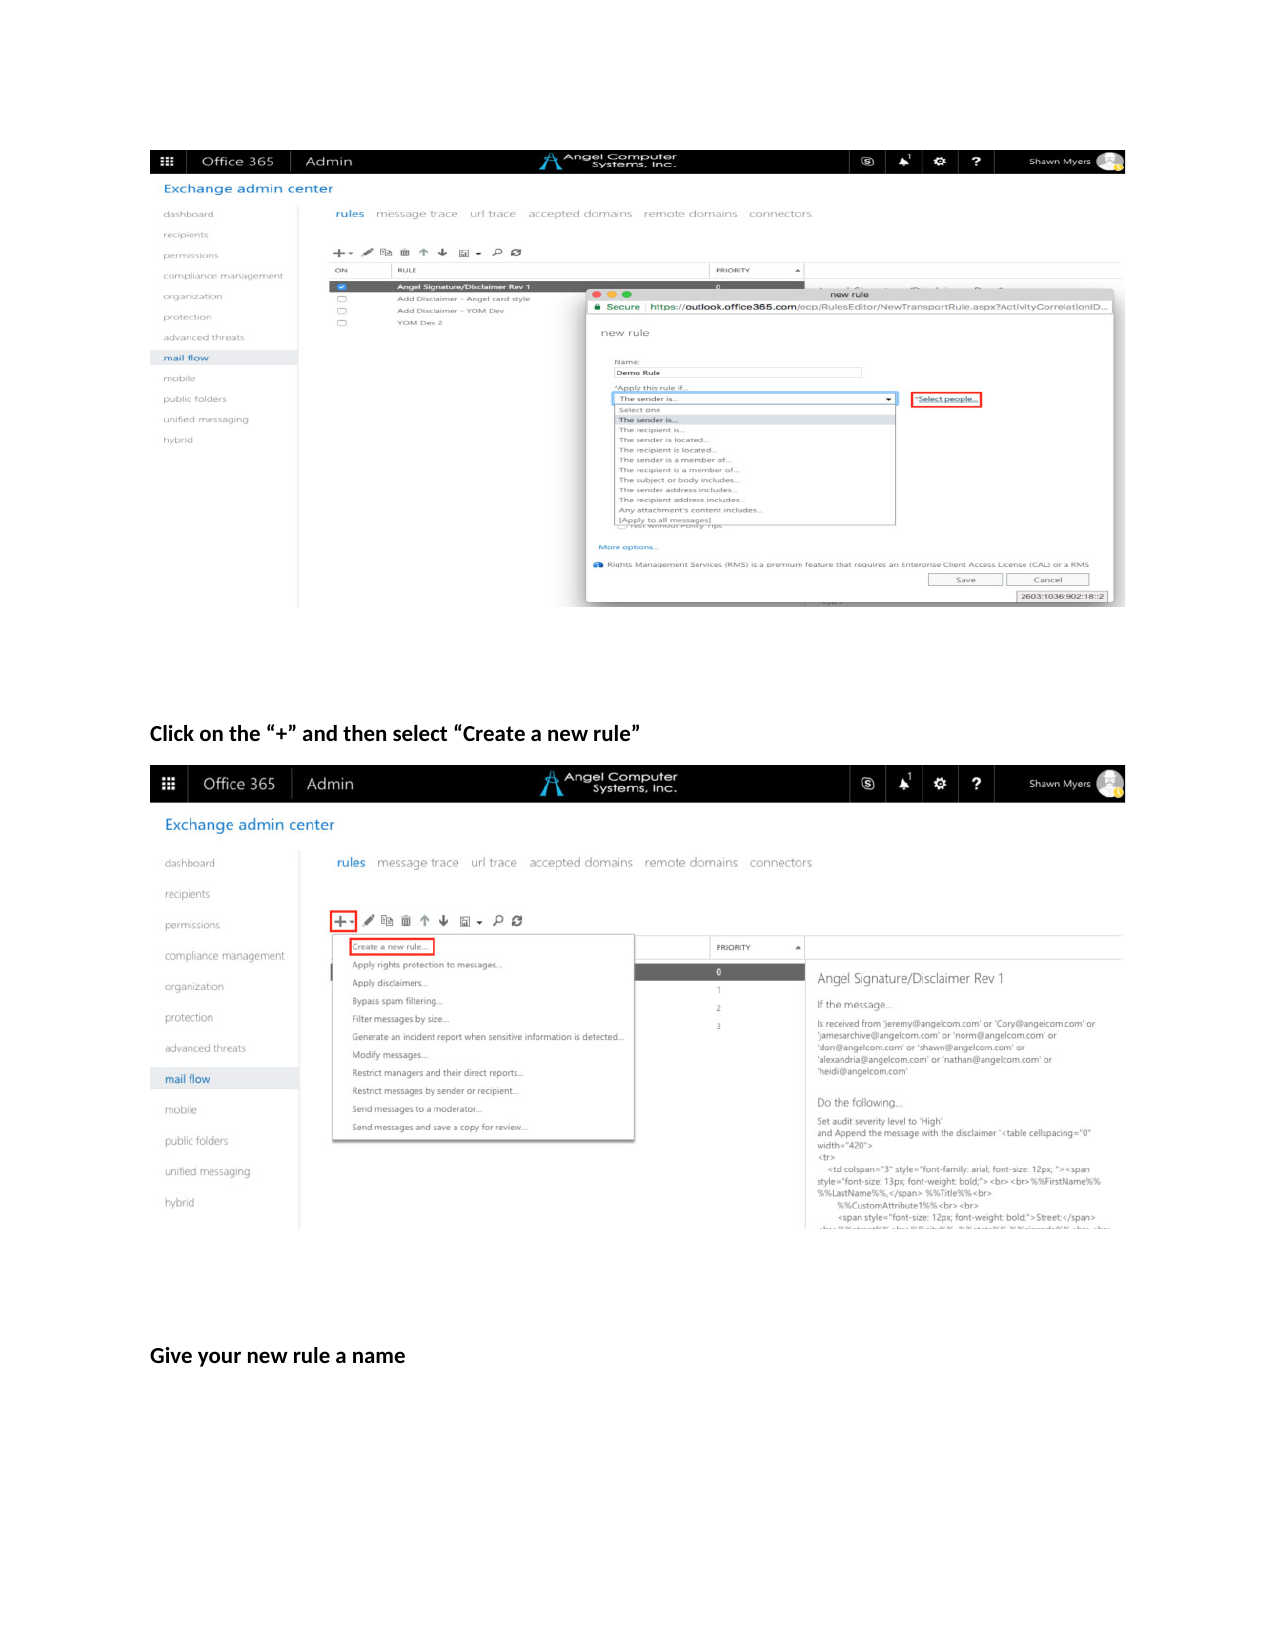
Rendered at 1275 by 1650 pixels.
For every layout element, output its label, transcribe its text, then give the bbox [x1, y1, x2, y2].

picture [150, 150, 1125, 607]
picture [150, 765, 1125, 1229]
text Give your new rule a name [150, 1341, 1125, 1369]
text Click on the “+” and then select “Create a new rule” [150, 719, 1125, 747]
